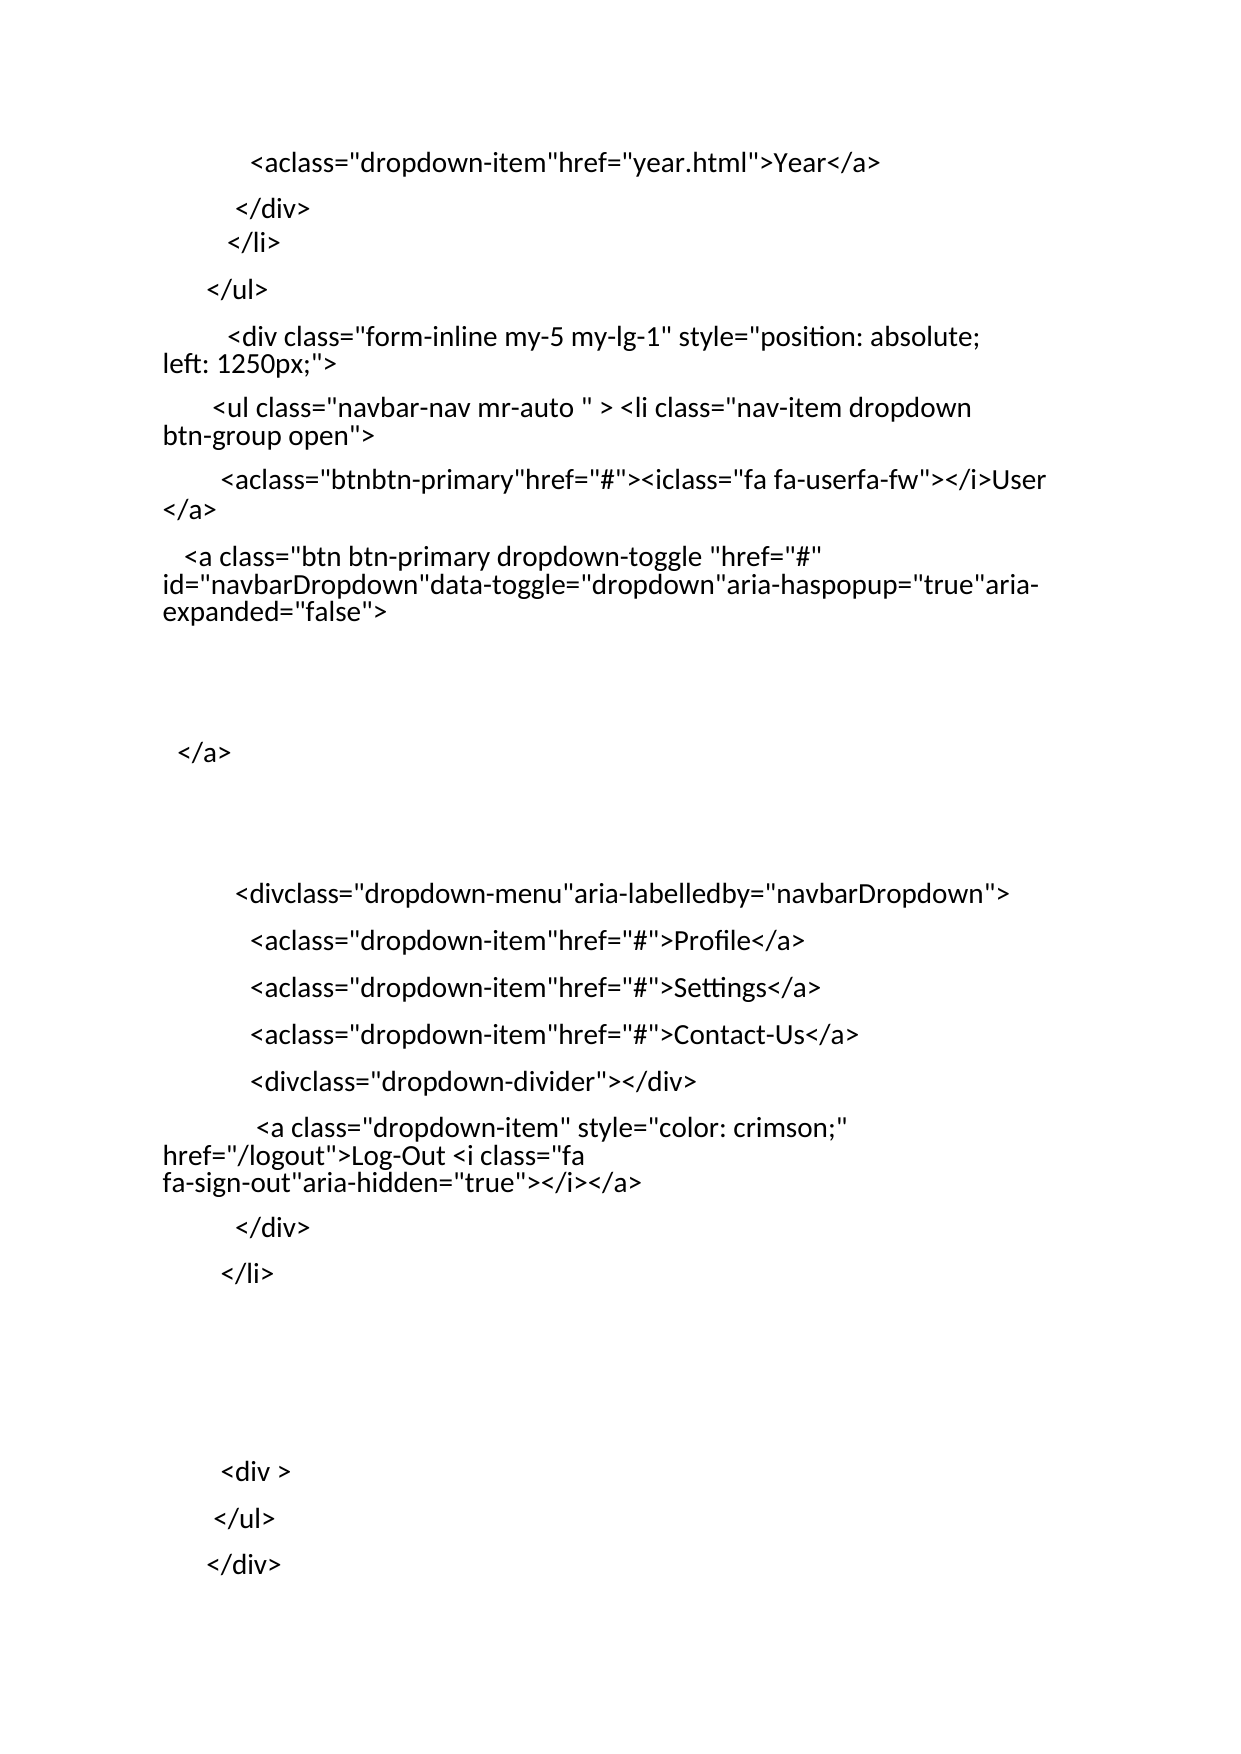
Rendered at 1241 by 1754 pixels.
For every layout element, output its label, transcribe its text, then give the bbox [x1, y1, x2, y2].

text <ul class="navbar-nav mr-auto " > <li class="nav-item dropdown btn-group open"> [162, 396, 992, 451]
text <div > [220, 1459, 1090, 1487]
text <a class="dropdown-item" style="color: crimson;" href="/logout">Log-Out <i class="fa fa-sign-out"aria-hidden="true"></i></a> [162, 1115, 1058, 1198]
text <aclass="dropdown-item"href="#">Settings</a> [250, 975, 1090, 1003]
text <aclass="dropdown-item"href="#">Profile</a> [250, 928, 1090, 956]
text </div> [206, 1553, 1090, 1580]
text <aclass="btnbtn-primary"href="#"><iclass="fa fa-userfa-fw"></i>User [220, 467, 1090, 495]
text </li> [220, 231, 1090, 258]
text </div> [235, 1215, 1090, 1242]
text <divclass="dropdown-divider"></div> [250, 1069, 1090, 1097]
text </a> [177, 740, 1090, 768]
text <aclass="dropdown-item"href="#">Contact-Us</a> [250, 1022, 1090, 1049]
text </li> [220, 1261, 1090, 1289]
text <div class="form-inline my-5 my-lg-1" style="position: absolute; left: 1250px;"> [162, 324, 1006, 379]
text </div> [235, 197, 1090, 224]
text </ul> [206, 277, 1090, 305]
text <aclass="dropdown-item"href="year.html">Year</a> [250, 150, 1090, 177]
text <divclass="dropdown-menu"aria-labelledby="navbarDropdown"> [235, 882, 1090, 909]
text </a> [162, 498, 1090, 525]
text <a class="btn btn-primary dropdown-toggle "href="#" id="navbarDropdown"data-toggle="dropdown"aria-haspopup="true"aria-expanded="false"> [162, 544, 1051, 627]
text </ul> [213, 1506, 1090, 1534]
